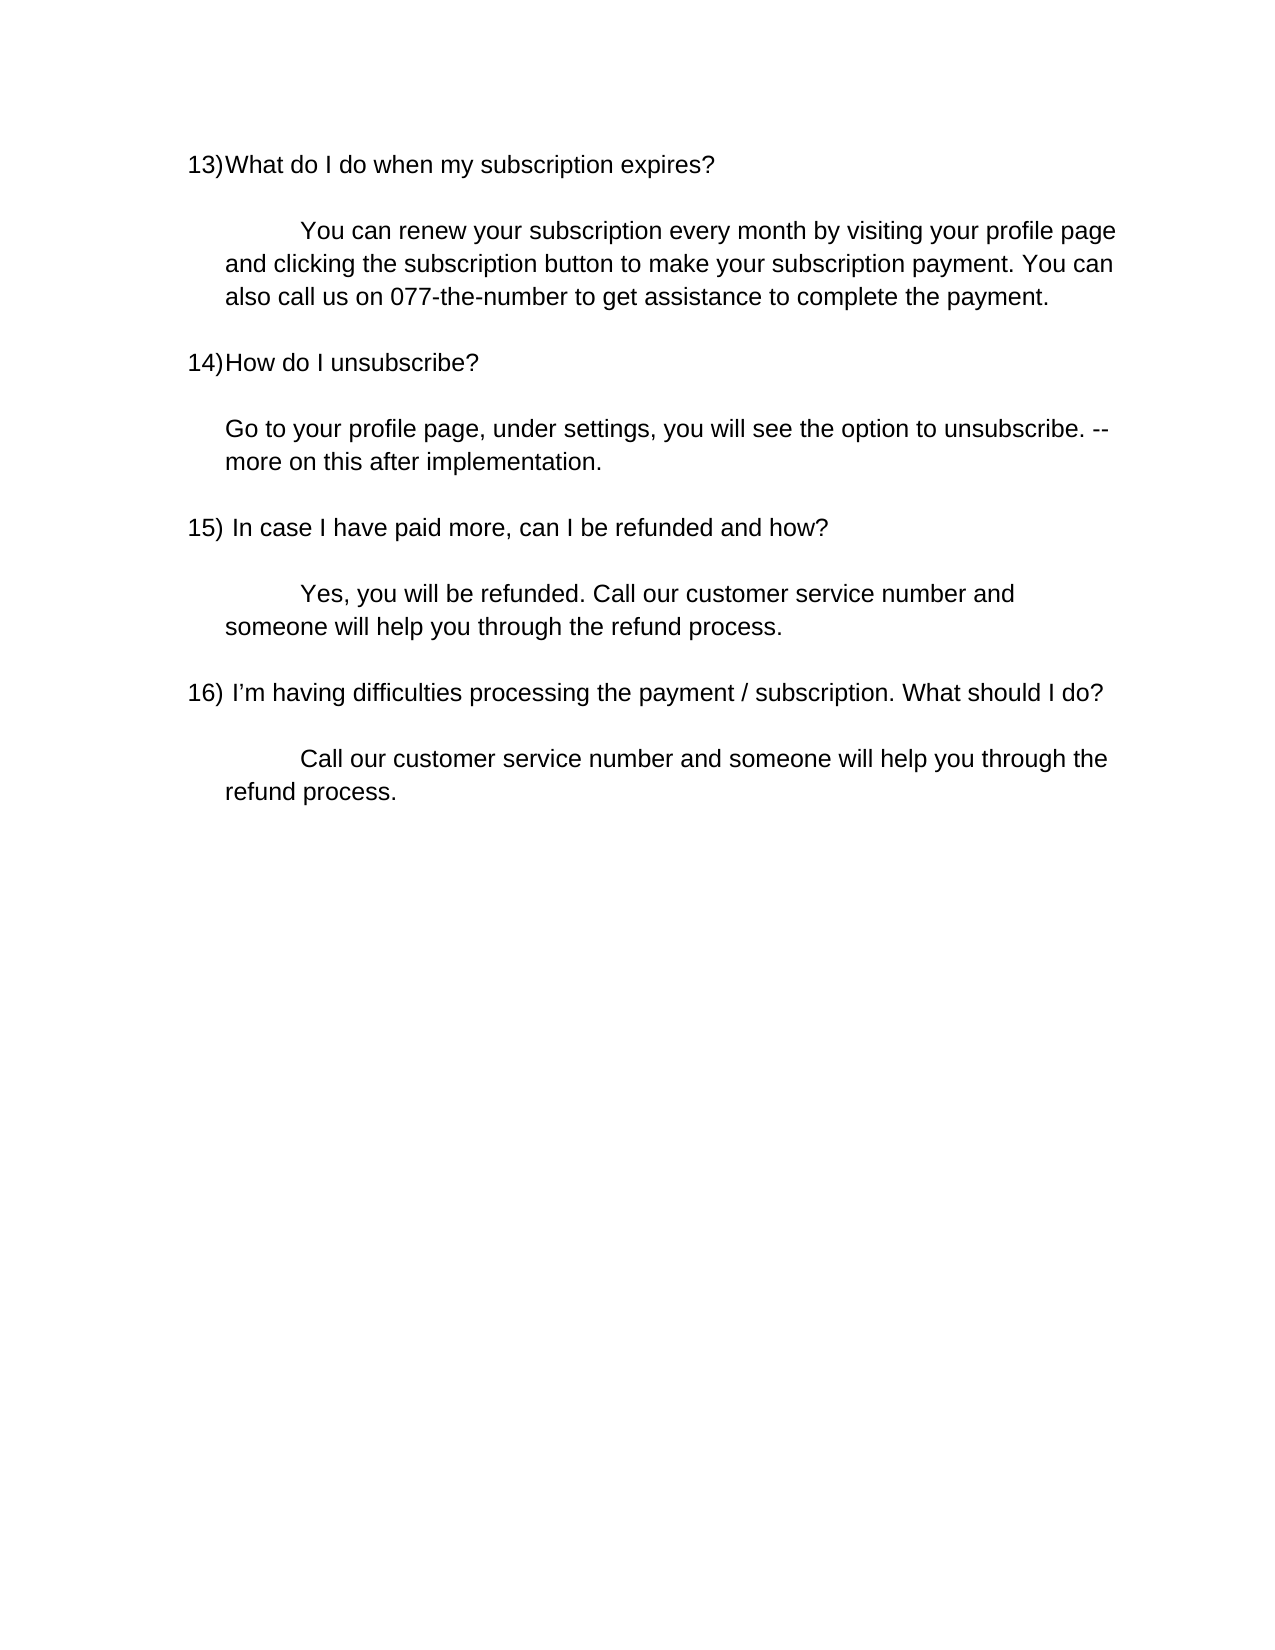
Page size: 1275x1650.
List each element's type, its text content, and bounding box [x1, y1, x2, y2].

text Yes, you will be refunded. Call our customer service number and someone will help you through the refund process. [225, 579, 1125, 641]
text You can renew your subscription every month by visiting your profile page and clicking the subscription button to make your subscription payment. You can also call us on 077-the-number to get assistance to complete the payment. [225, 216, 1125, 311]
list What do I do when my subscription expires? [187, 150, 1125, 179]
text Go to your profile page, under settings, you will see the option to unsubscribe. -- more on this after implementation. [225, 414, 1125, 476]
text Call our customer service number and someone will help you through the refund process. [225, 744, 1125, 806]
list In case I have paid more, can I be refunded and how? [187, 513, 1125, 542]
list How do I unsubscribe? [187, 348, 1125, 377]
list I’m having difficulties processing the payment / subscription. What should I do? [187, 678, 1125, 707]
